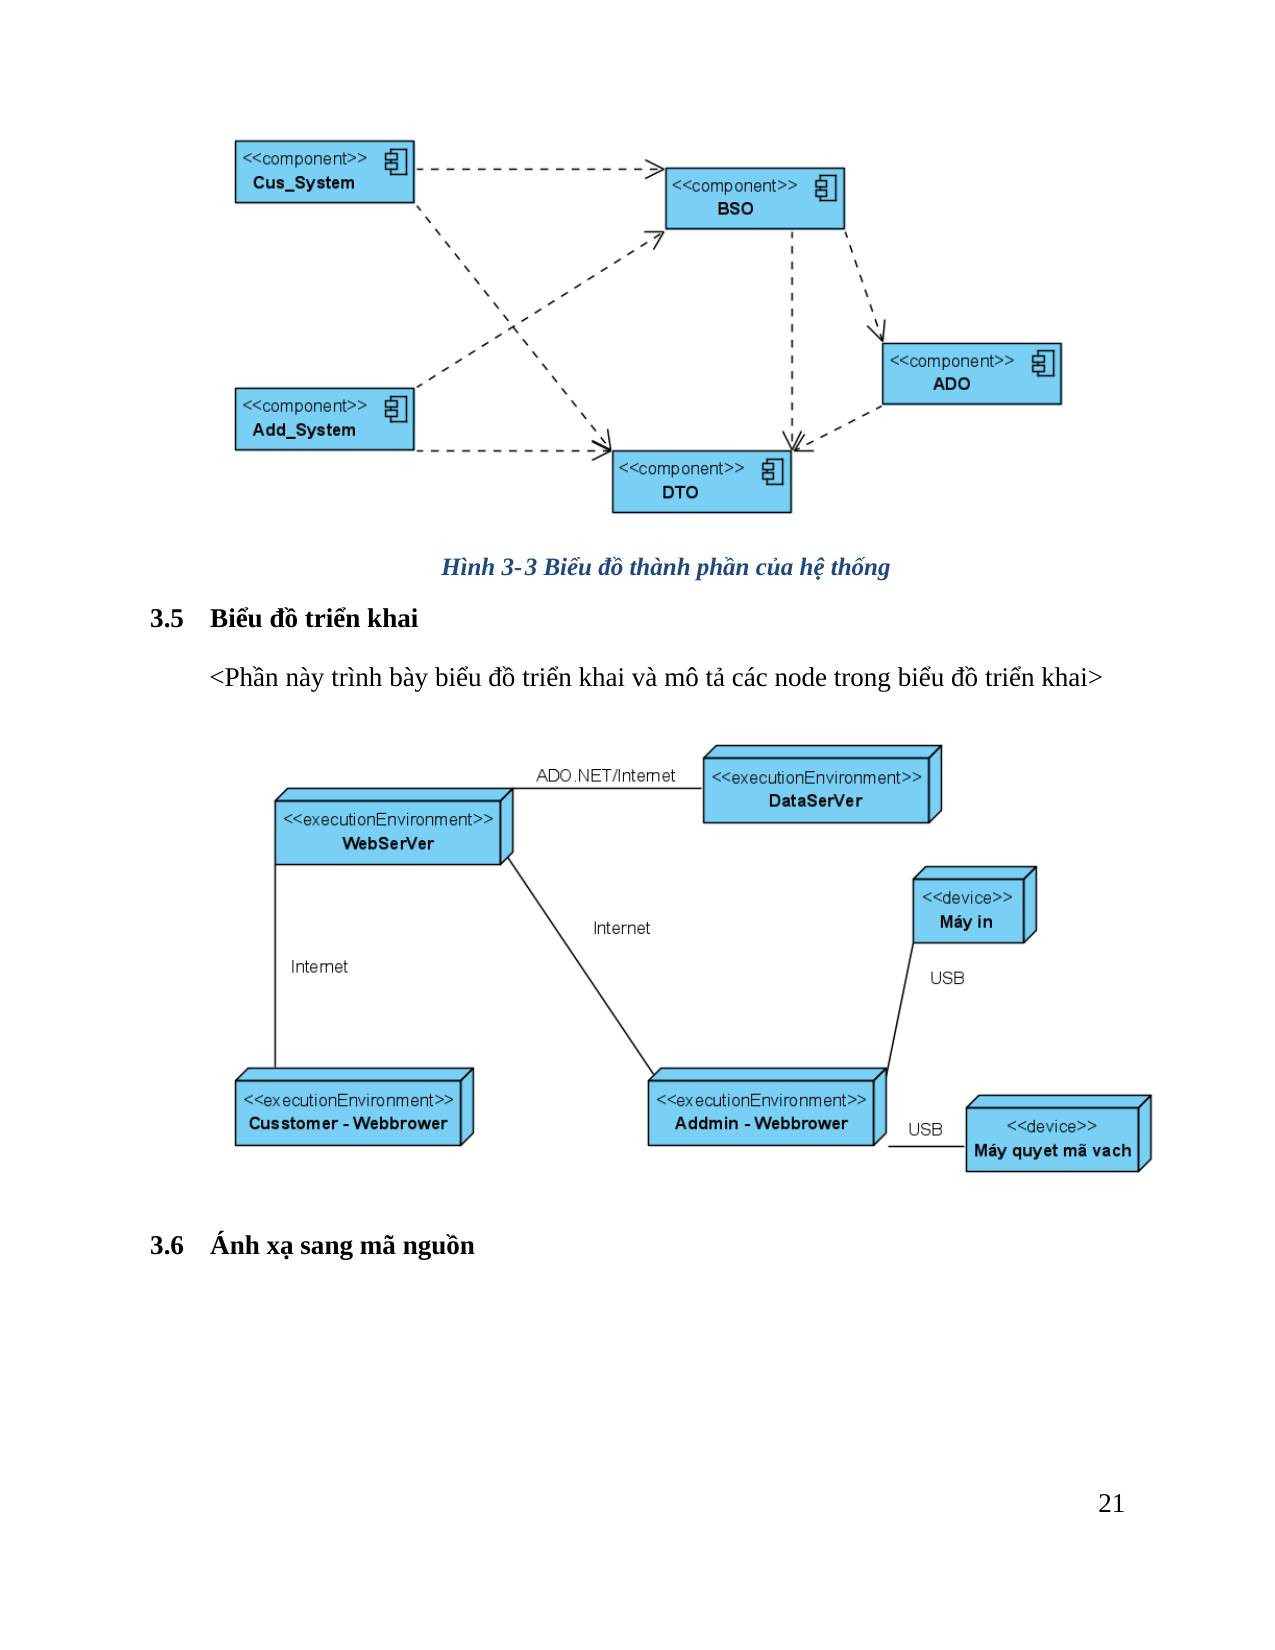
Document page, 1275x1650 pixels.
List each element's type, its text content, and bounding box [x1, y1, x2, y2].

picture [209, 720, 1163, 1194]
picture [209, 103, 1073, 537]
subtitle Biểu đồ triển khai [150, 602, 1125, 633]
subtitle Ánh xạ sang mã nguồn [150, 1229, 1125, 1261]
text <Phần này trình bày biểu đồ triển khai và mô tả các node trong biểu đồ triển khai> [150, 661, 1125, 692]
